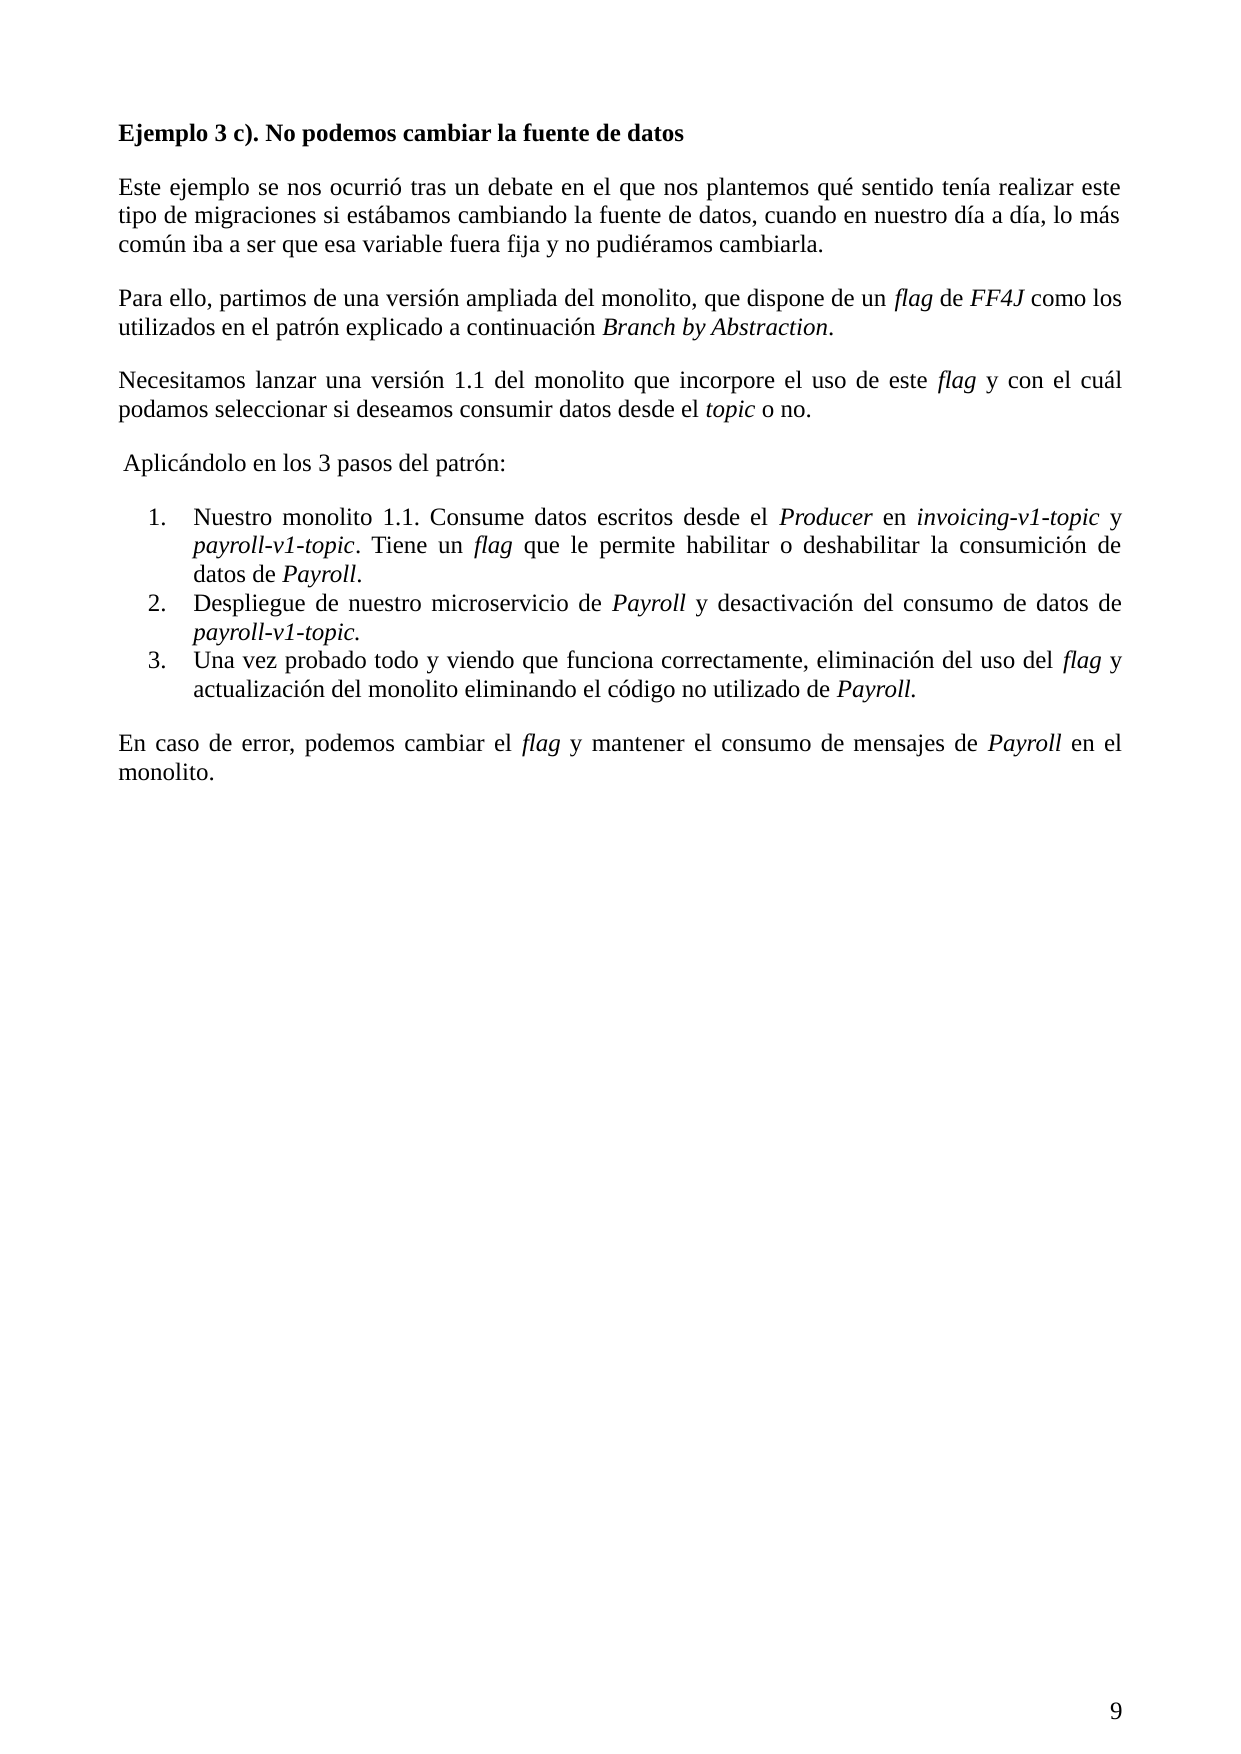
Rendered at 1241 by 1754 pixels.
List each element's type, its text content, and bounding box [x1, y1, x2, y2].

list Nuestro monolito 1.1. Consume datos escritos desde el Producer en invoicing-v1-topic y payroll-v1-topic. Tiene un flag que le permite habilitar o deshabilitar la consumición de datos de Payroll. [148, 502, 1122, 588]
text En caso de error, podemos cambiar el flag y mantener el consumo de mensajes de Payroll en el monolito. [118, 728, 1122, 786]
text Para ello, partimos de una versión ampliada del monolito, que dispone de un flag de FF4J como los utilizados en el patrón explicado a continuación Branch by Abstraction. [118, 283, 1122, 341]
list Despliegue de nuestro microservicio de Payroll y desactivación del consumo de datos de payroll-v1-topic. [148, 588, 1122, 646]
text Aplicándolo en los 3 pasos del patrón: [118, 448, 1122, 477]
text Este ejemplo se nos ocurrió tras un debate en el que nos plantemos qué sentido tenía realizar este tipo de migraciones si estábamos cambiando la fuente de datos, cuando en nuestro día a día, lo más común iba a ser que esa variable fuera fija y no pudiéramos cambiarla. [118, 172, 1122, 258]
text Ejemplo 3 c). No podemos cambiar la fuente de datos [118, 118, 1122, 147]
list Una vez probado todo y viendo que funciona correctamente, eliminación del uso del flag y actualización del monolito eliminando el código no utilizado de Payroll. [148, 646, 1122, 703]
text Necesitamos lanzar una versión 1.1 del monolito que incorpore el uso de este flag y con el cuál podamos seleccionar si deseamos consumir datos desde el topic o no. [118, 366, 1122, 423]
